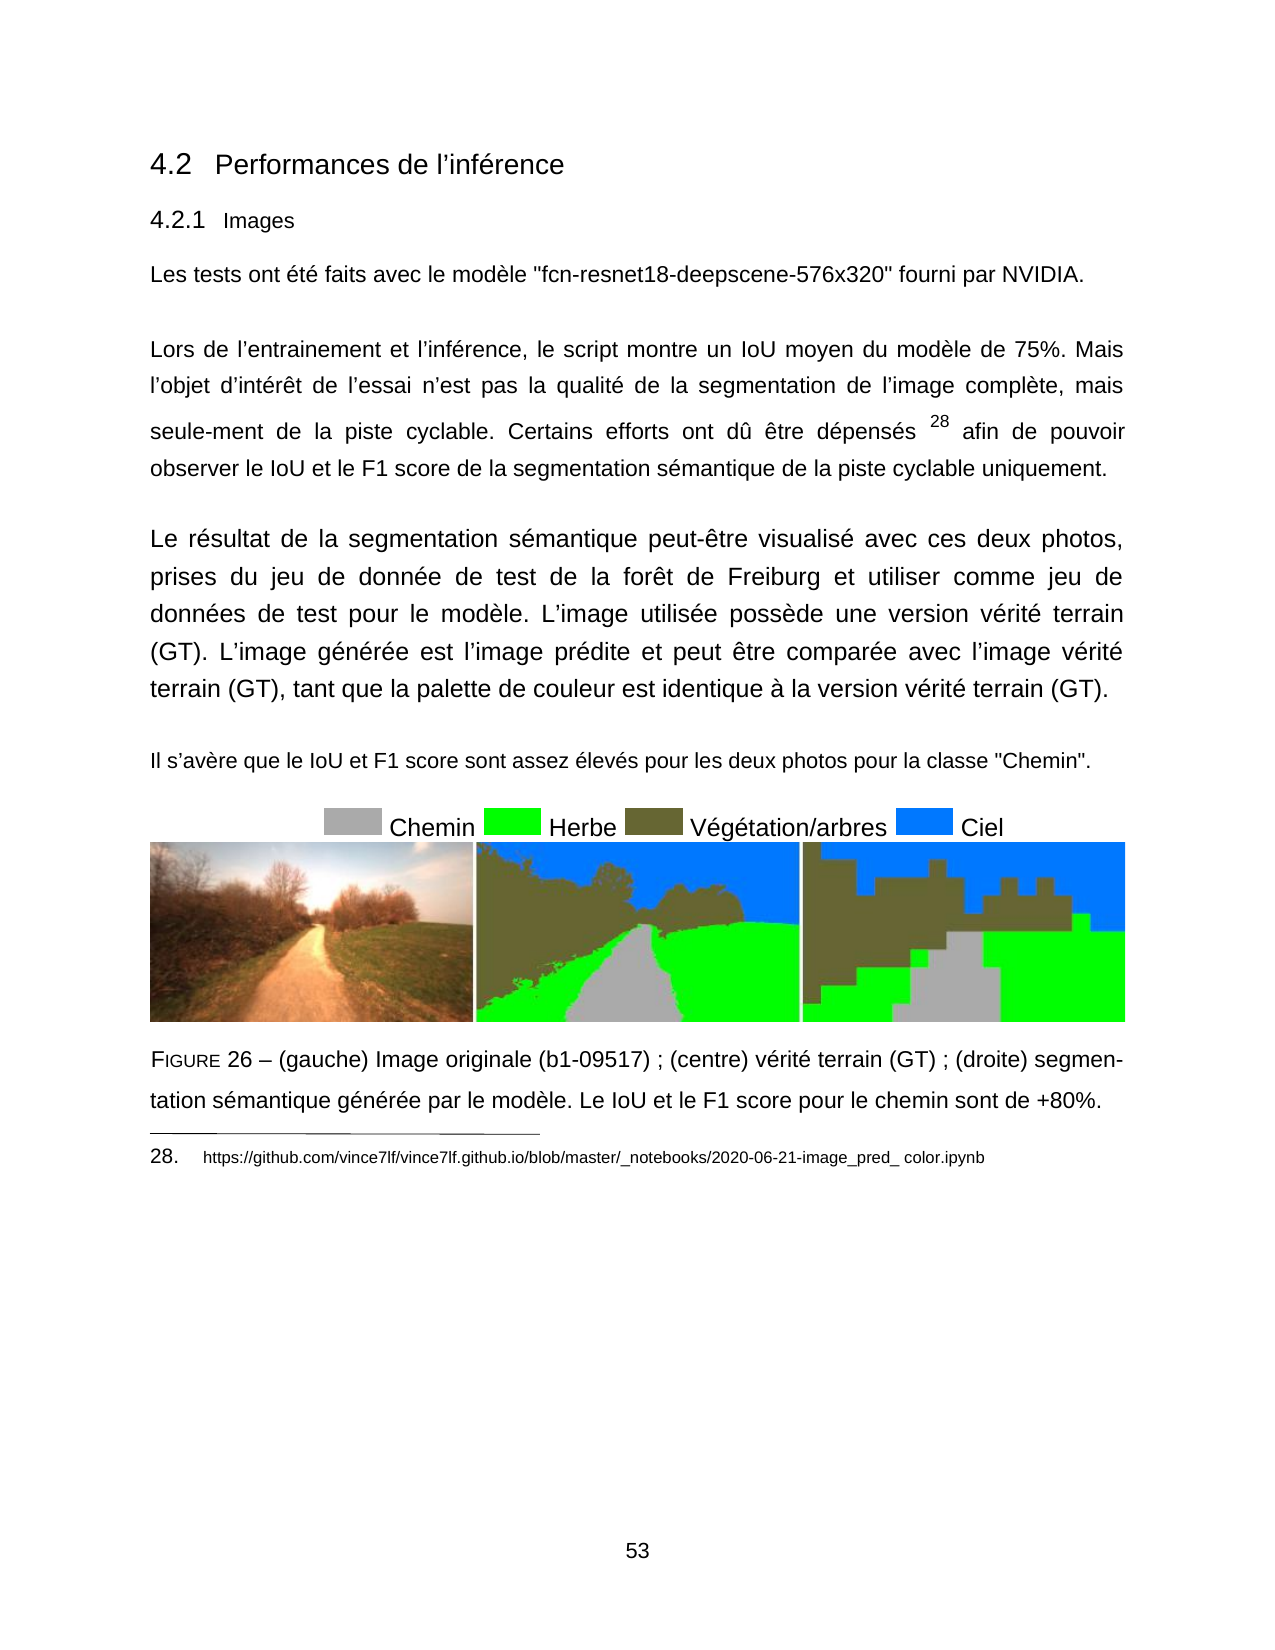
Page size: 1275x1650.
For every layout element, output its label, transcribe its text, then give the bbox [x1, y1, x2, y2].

text Le résultat de la segmentation sémantique peut-être visualisé avec ces deux photos, prises du jeu de donnée de test de la forêt de Freiburg et utiliser comme jeu de données de test pour le modèle. L’image utilisée possède une version vérité terrain (GT). L’image générée est l’image prédite et peut être comparée avec l’image vérité terrain (GT), tant que la palette de couleur est identique à la version vérité terrain (GT). [150, 524, 1125, 703]
text 4.2.1 Images [150, 206, 1125, 234]
picture [322, 806, 383, 836]
text Lors de l’entrainement et l’inférence, le script montre un IoU moyen du modèle de 75%. Mais l’objet d’intérêt de l’essai n’est pas la qualité de la segmentation de l’image complète, mais seule-ment de la piste cyclable. Certains efforts ont dû être dépensés 28 afin de pouvoir observer le IoU et le F1 score de la segmentation sémantique de la piste cyclable uniquement. [150, 336, 1125, 481]
text Les tests ont été faits avec le modèle "fcn-resnet18-deepscene-576x320" fourni par NVIDIA. [150, 261, 1125, 287]
picture [623, 806, 684, 836]
picture [150, 842, 1125, 1022]
list https://github.com/vince7lf/vince7lf.github.io/blob/master/_notebooks/2020-06-21-image_pred_ color.ipynb [150, 1144, 1125, 1168]
text 53 [150, 1538, 1125, 1563]
text Il s’avère que le IoU et F1 score sont assez élevés pour les deux photos pour la classe "Chemin". [150, 748, 1125, 773]
picture [482, 806, 542, 836]
picture [894, 806, 954, 836]
text 4.2 Performances de l’inférence [150, 146, 1125, 181]
text FIGURE 26 – (gauche) Image originale (b1-09517) ; (centre) vérité terrain (GT) ; (droite) segmen-tation sémantique générée par le modèle. Le IoU et le F1 score pour le chemin sont de +80%. [150, 1046, 1125, 1113]
